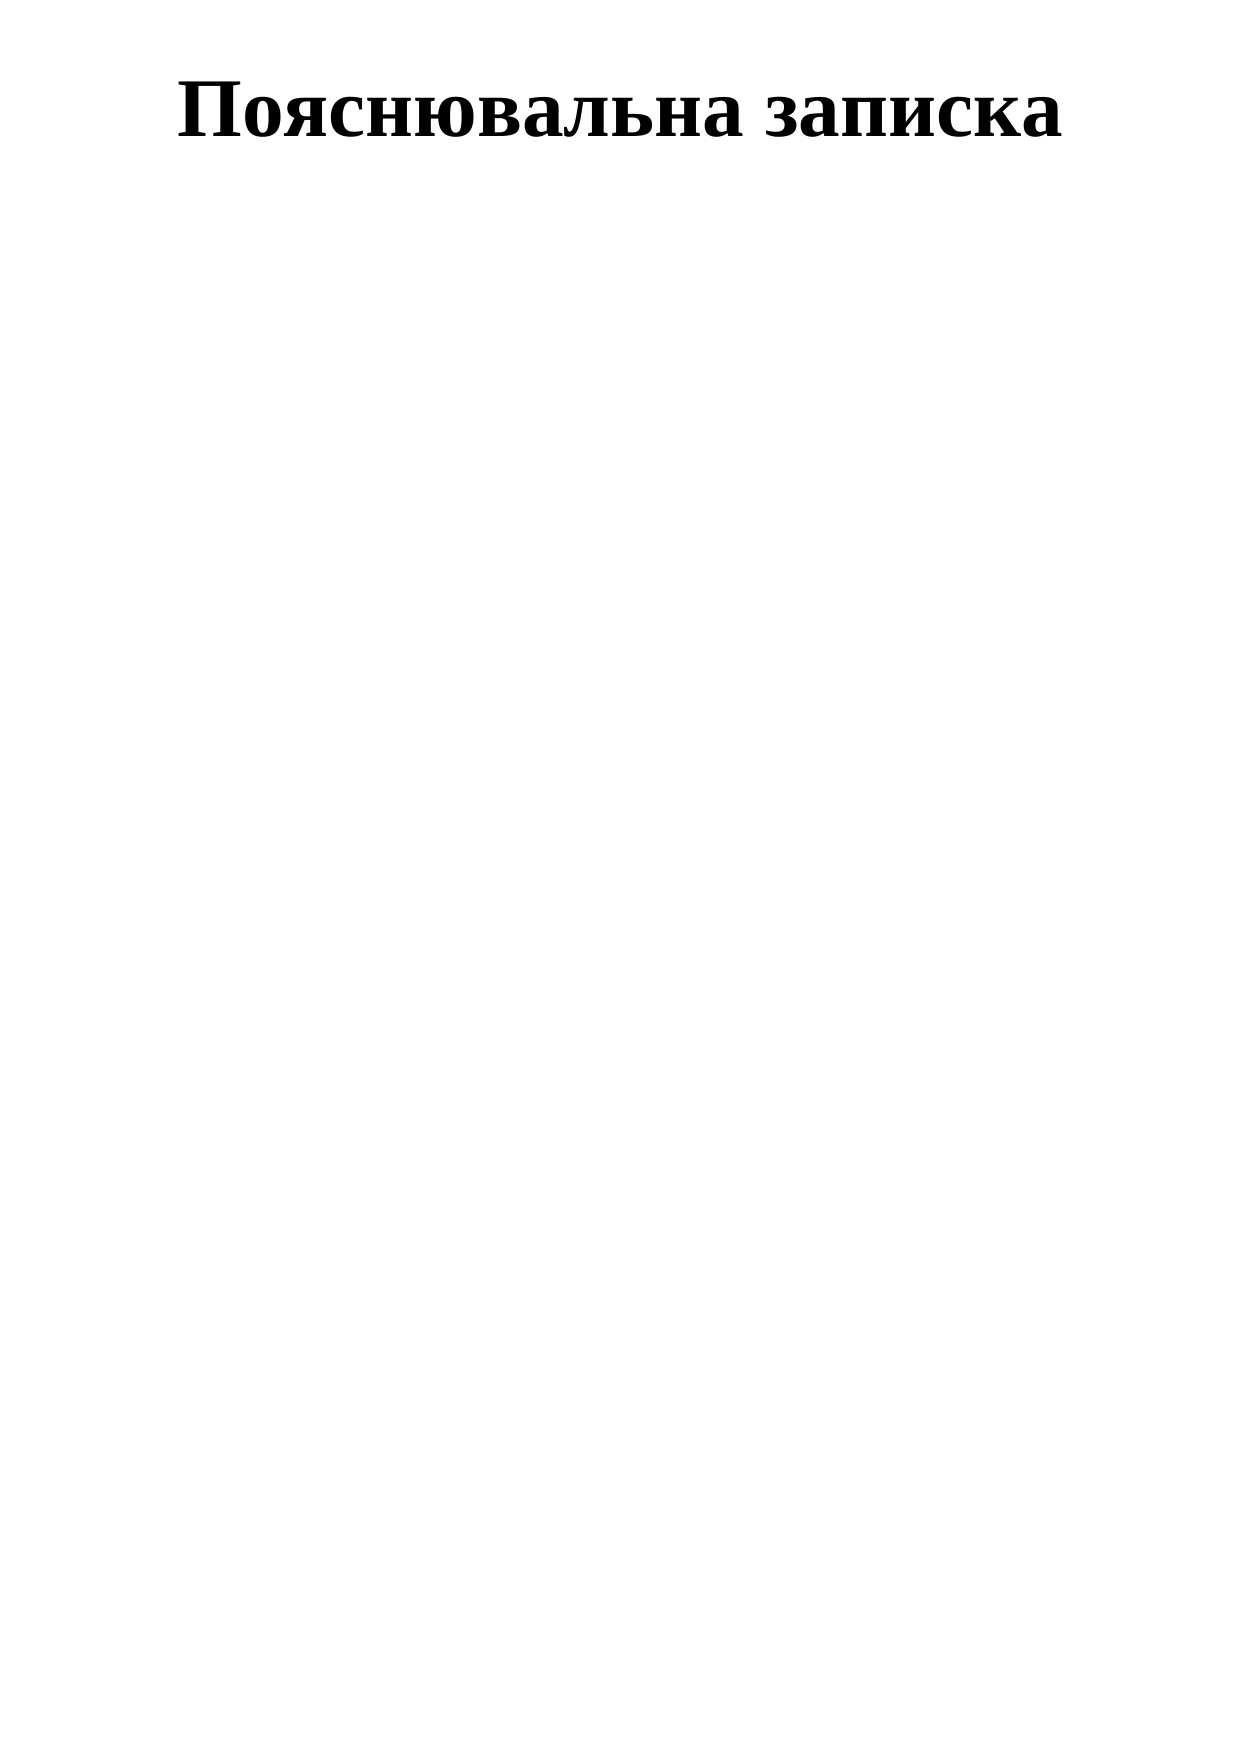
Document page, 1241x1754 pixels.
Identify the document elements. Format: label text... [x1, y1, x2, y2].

text Пояснювальна записка [59, 59, 1181, 155]
